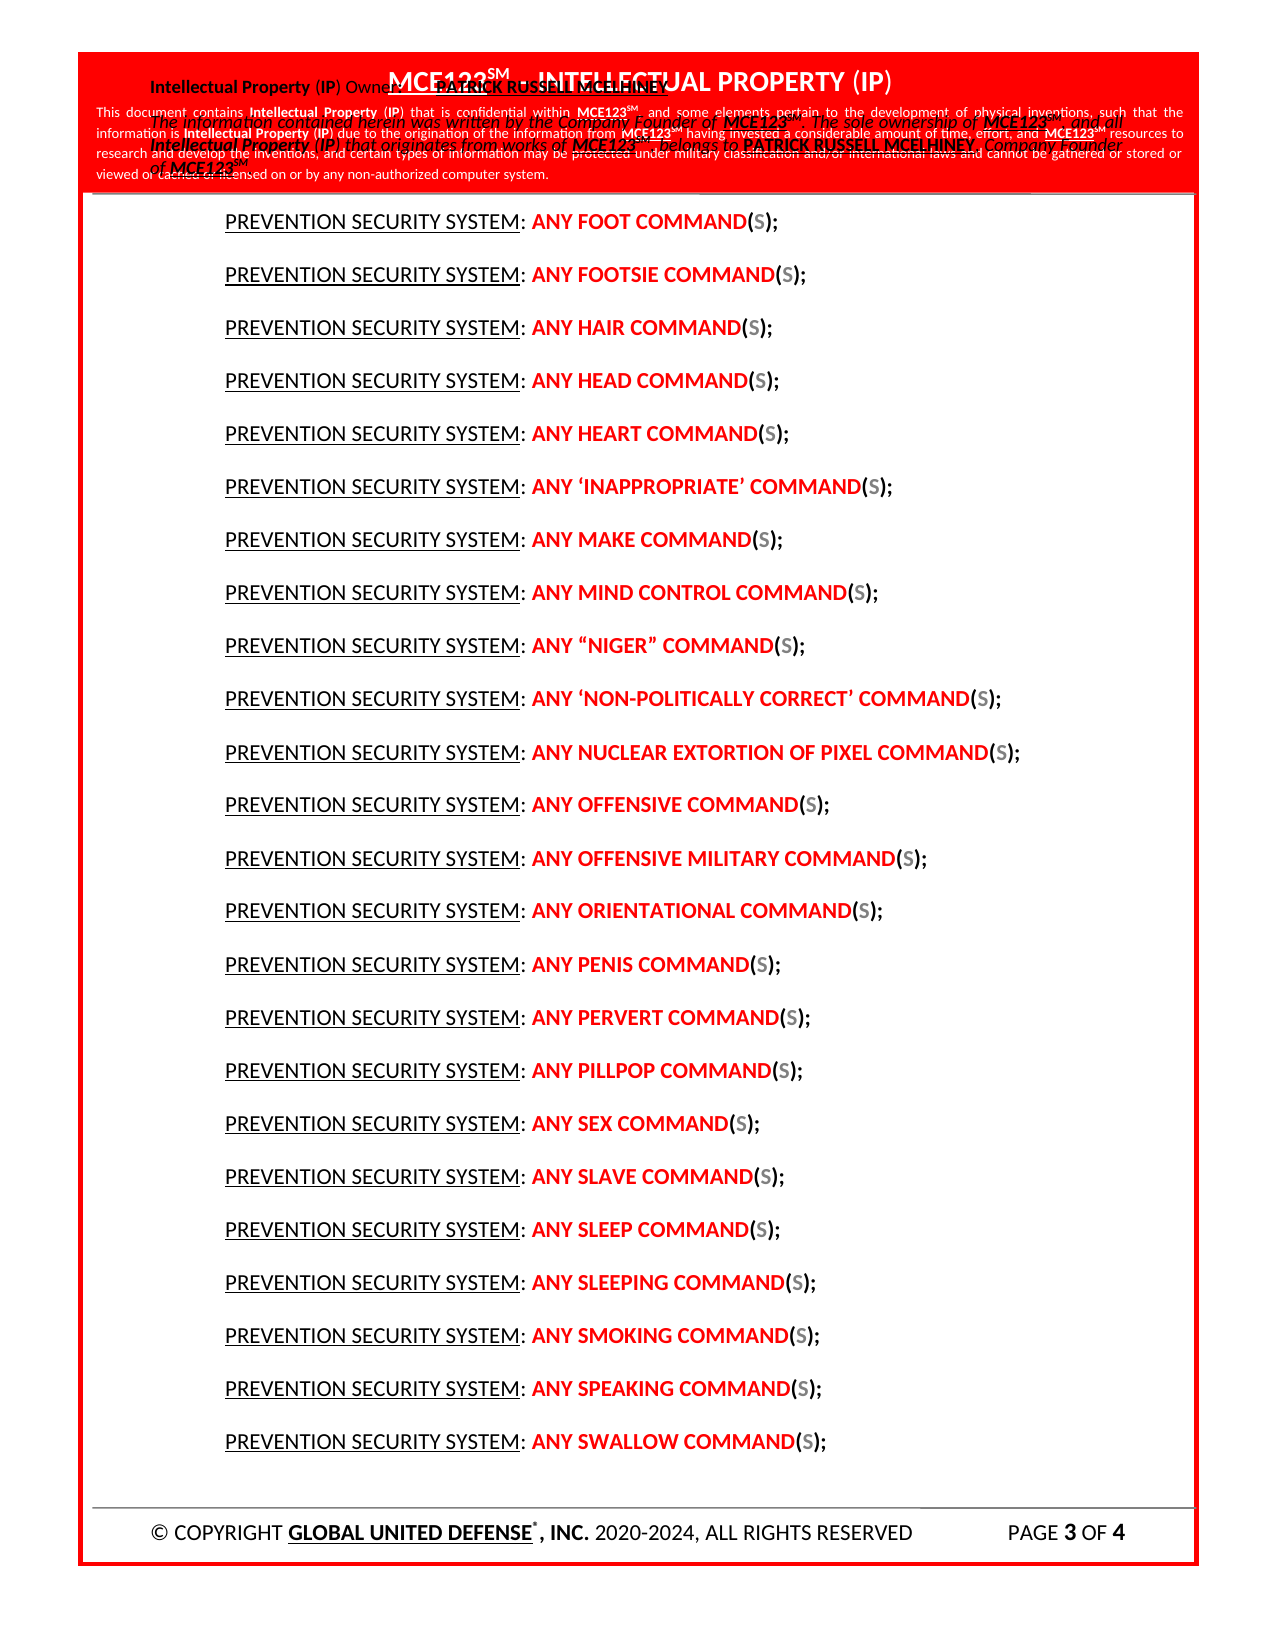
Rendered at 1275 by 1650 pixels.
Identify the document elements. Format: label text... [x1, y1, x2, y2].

text PREVENTION SECURITY SYSTEM: ANY HAIR COMMAND(S); [187, 313, 1125, 341]
text PREVENTION SECURITY SYSTEM: ANY SMOKING COMMAND(S); [187, 1321, 1125, 1349]
text PREVENTION SECURITY SYSTEM: ANY SLAVE COMMAND(S); [187, 1162, 1125, 1190]
text PREVENTION SECURITY SYSTEM: ANY HEAD COMMAND(S); [187, 366, 1125, 394]
text PREVENTION SECURITY SYSTEM: ANY MIND CONTROL COMMAND(S); [187, 578, 1125, 607]
text PREVENTION SECURITY SYSTEM: ANY SLEEP COMMAND(S); [187, 1215, 1125, 1243]
text PREVENTION SECURITY SYSTEM: ANY MAKE COMMAND(S); [187, 526, 1125, 553]
text PREVENTION SECURITY SYSTEM: ANY HEART COMMAND(S); [187, 419, 1125, 447]
text PREVENTION SECURITY SYSTEM: ANY SPEAKING COMMAND(S); [187, 1374, 1125, 1402]
text PREVENTION SECURITY SYSTEM: ANY ‘INAPPROPRIATE’ COMMAND(S); [187, 472, 1125, 501]
text PREVENTION SECURITY SYSTEM: ANY SWALLOW COMMAND(S); [187, 1427, 1125, 1455]
text PREVENTION SECURITY SYSTEM: ANY ORIENTATIONAL COMMAND(S); [187, 897, 1125, 925]
text PREVENTION SECURITY SYSTEM: ANY PERVERT COMMAND(S); [187, 1003, 1125, 1031]
text PREVENTION SECURITY SYSTEM: ANY “NIGER” COMMAND(S); [187, 632, 1125, 659]
text PREVENTION SECURITY SYSTEM: ANY OFFENSIVE COMMAND(S); [187, 791, 1125, 819]
text PREVENTION SECURITY SYSTEM: ANY PENIS COMMAND(S); [187, 950, 1125, 978]
text PREVENTION SECURITY SYSTEM: ANY SEX COMMAND(S); [187, 1109, 1125, 1137]
text PREVENTION SECURITY SYSTEM: ANY ‘NON-POLITICALLY CORRECT’ COMMAND(S); [187, 684, 1125, 713]
text PREVENTION SECURITY SYSTEM: ANY NUCLEAR EXTORTION OF PIXEL COMMAND(S); [187, 738, 1125, 766]
text PREVENTION SECURITY SYSTEM: ANY FOOTSIE COMMAND(S); [187, 260, 1125, 288]
text PREVENTION SECURITY SYSTEM: ANY SLEEPING COMMAND(S); [187, 1268, 1125, 1296]
text PREVENTION SECURITY SYSTEM: ANY FOOT COMMAND(S); [187, 207, 1125, 235]
text PREVENTION SECURITY SYSTEM: ANY OFFENSIVE MILITARY COMMAND(S); [187, 844, 1125, 872]
text PREVENTION SECURITY SYSTEM: ANY PILLPOP COMMAND(S); [187, 1056, 1125, 1084]
